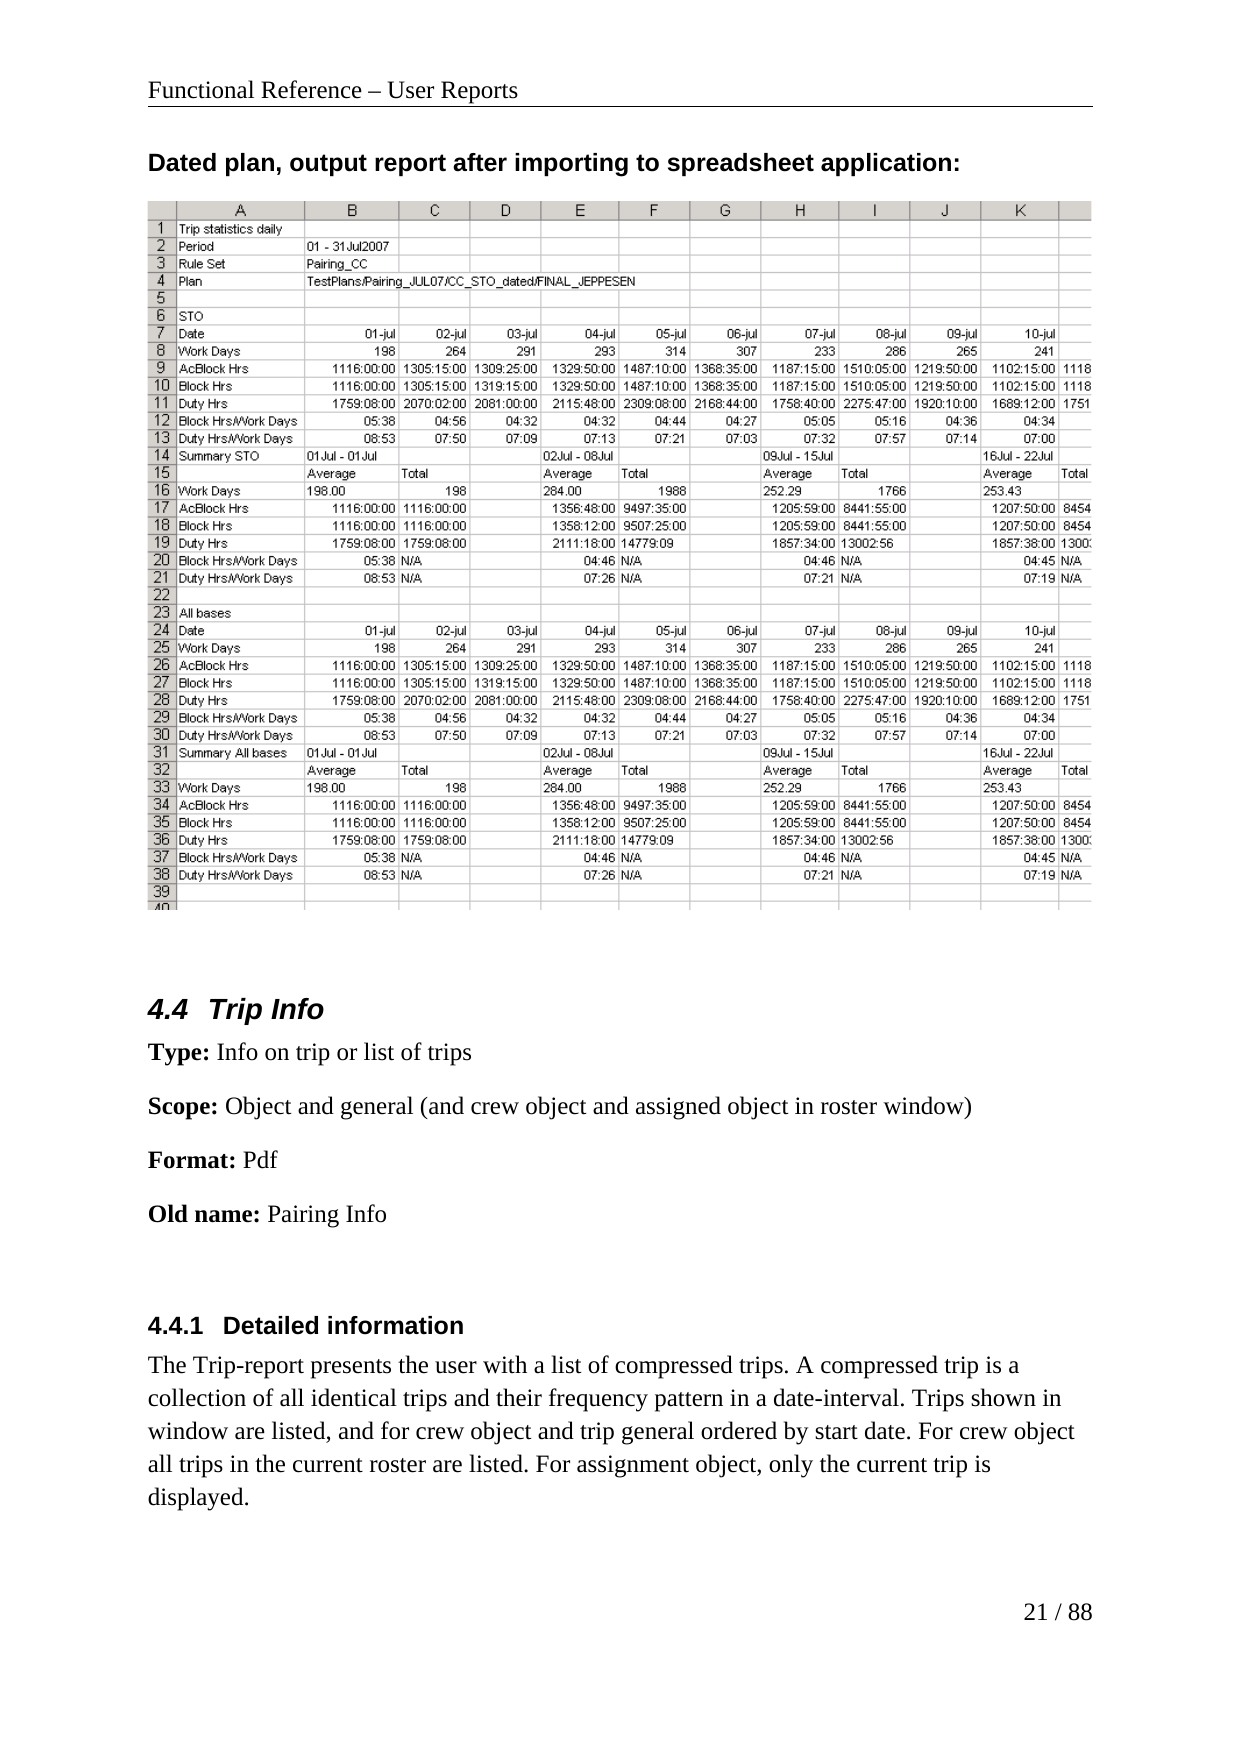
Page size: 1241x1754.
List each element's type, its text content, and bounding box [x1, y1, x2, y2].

subtitle Trip Info [148, 992, 1093, 1026]
text Type: Info on trip or list of trips [148, 1037, 1093, 1066]
text The Trip-report presents the user with a list of compressed trips. A compressed trip is a collection of all identical trips and their frequency pattern in a date-interval. Trips shown in window are listed, and for crew object and trip general ordered by start date. For crew object all trips in the current roster are listed. For assignment object, only the current trip is displayed. [148, 1350, 1093, 1511]
subtitle Detailed information [148, 1311, 1093, 1339]
text Old name: Pairing Info [148, 1199, 1093, 1227]
text Scope: Object and general (and crew object and assigned object in roster window) [148, 1091, 1093, 1120]
text Format: Pdf [148, 1145, 1093, 1174]
text Dated plan, output report after importing to spreadsheet application: [148, 148, 1093, 176]
picture [147, 201, 1092, 910]
